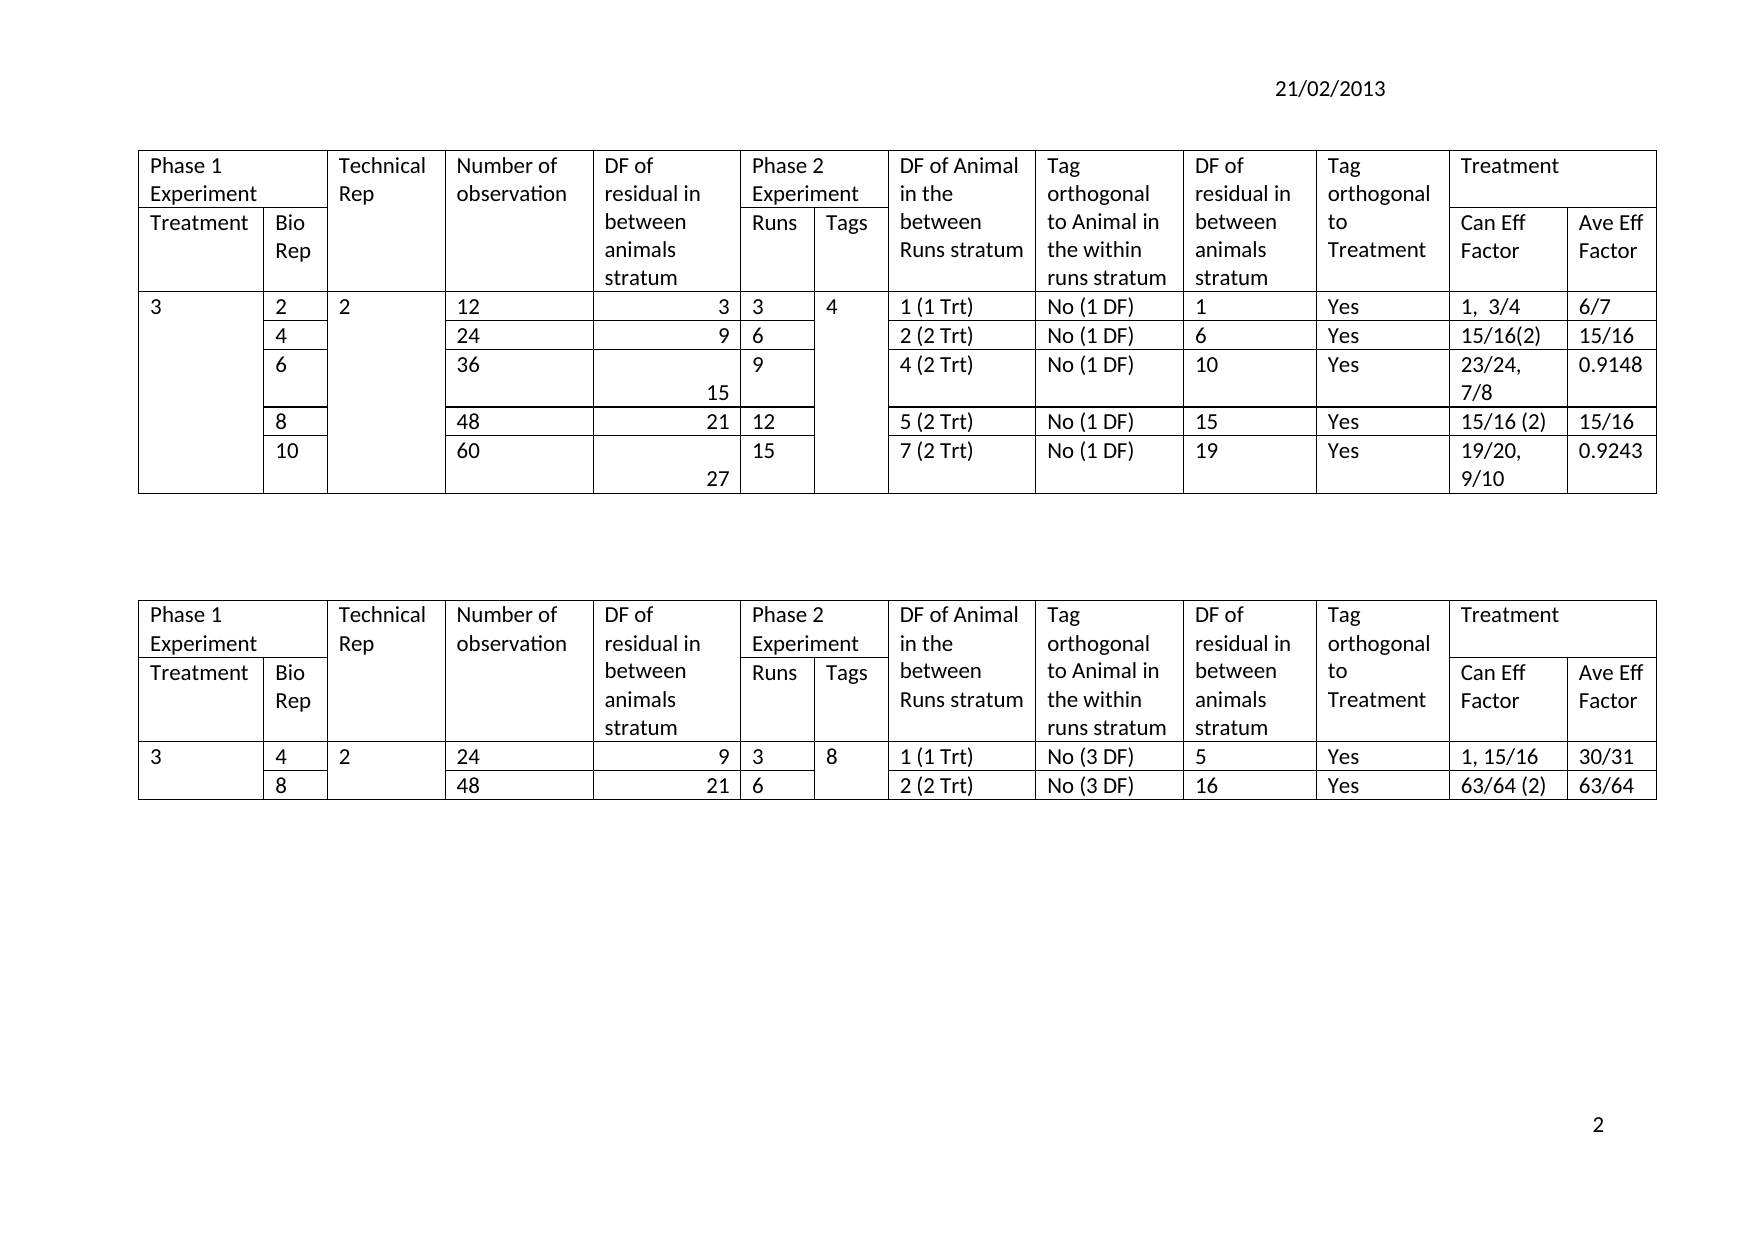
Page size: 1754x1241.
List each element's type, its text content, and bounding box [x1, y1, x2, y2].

table_header Tag orthogonal to Treatment [1317, 601, 1449, 741]
table_header Treatment [1450, 601, 1656, 657]
table_cell 0.9243 [1568, 436, 1656, 492]
table_cell 4 [264, 321, 327, 349]
table_header Tag orthogonal to Treatment [1317, 151, 1449, 291]
table_header Treatment [1450, 151, 1656, 207]
table_cell 9 [741, 350, 814, 406]
table_cell 15/16(2) [1450, 321, 1567, 349]
table_cell 15/16 [1568, 408, 1656, 435]
table_cell Runs [741, 208, 814, 291]
table_cell 5 (2 Trt) [889, 408, 1035, 435]
table_header Number of observation [446, 601, 593, 741]
table_cell Treatment [139, 658, 263, 741]
table_cell No (1 DF) [1036, 292, 1183, 320]
table_cell No (3 DF) [1036, 742, 1183, 770]
table_cell 3 [741, 742, 814, 770]
table_header DF of residual in between animals stratum [1184, 151, 1316, 291]
table_cell 1 [1184, 292, 1316, 320]
table_cell 15 [741, 436, 814, 492]
table_cell 10 [264, 436, 327, 492]
table_cell No (1 DF) [1036, 436, 1183, 492]
table_cell 1, 15/16 [1450, 742, 1567, 770]
table_cell 4 (2 Trt) [889, 350, 1035, 406]
table_cell 12 [446, 292, 593, 320]
table_cell Yes [1317, 350, 1449, 406]
table_cell No (3 DF) [1036, 771, 1183, 799]
table_cell 2 (2 Trt) [889, 321, 1035, 349]
table_header DF of residual in between animals stratum [1184, 601, 1316, 741]
table_header DF of Animal in the between Runs stratum [889, 151, 1035, 291]
table_cell 24 [446, 742, 593, 770]
table_cell 6 [1184, 321, 1316, 349]
table_cell 15 [594, 350, 740, 406]
table_cell 8 [264, 408, 327, 435]
table_cell 12 [741, 408, 814, 435]
table_cell 24 [446, 321, 593, 349]
table_cell 0.9148 [1568, 350, 1656, 406]
table_cell 1, 3/4 [1450, 292, 1567, 320]
table_cell 48 [446, 408, 593, 435]
table_cell Yes [1317, 436, 1449, 492]
table_cell Runs [741, 658, 814, 741]
table_cell 4 [264, 742, 327, 770]
table_cell 9 [594, 321, 740, 349]
table_cell Yes [1317, 292, 1449, 320]
table_cell 15/16 [1568, 321, 1656, 349]
table_cell 30/31 [1568, 742, 1656, 770]
table_header Tag orthogonal to Animal in the within runs stratum [1036, 151, 1183, 291]
table_cell 2 [328, 742, 445, 799]
table_cell No (1 DF) [1036, 321, 1183, 349]
table_cell 6 [264, 350, 327, 406]
table_cell No (1 DF) [1036, 408, 1183, 435]
table_header Phase 1 Experiment [139, 601, 327, 657]
table_header Number of observation [446, 151, 593, 291]
table_cell 36 [446, 350, 593, 406]
table_cell Yes [1317, 321, 1449, 349]
table_cell Ave Eff Factor [1568, 658, 1656, 741]
table_cell Can Eff Factor [1450, 208, 1567, 291]
table_cell Bio Rep [264, 658, 327, 741]
table_cell 3 [594, 292, 740, 320]
table_cell 3 [741, 292, 814, 320]
table_cell 15 [1184, 408, 1316, 435]
table_cell 6 [741, 771, 814, 799]
table_header DF of residual in between animals stratum [594, 151, 740, 291]
table_header DF of Animal in the between Runs stratum [889, 601, 1035, 741]
table_cell No (1 DF) [1036, 350, 1183, 406]
table_cell 2 (2 Trt) [889, 771, 1035, 799]
table_cell 60 [446, 436, 593, 492]
table_cell 7 (2 Trt) [889, 436, 1035, 492]
table_cell 10 [1184, 350, 1316, 406]
table_cell 4 [815, 292, 888, 492]
table_cell 27 [594, 436, 740, 492]
table_cell 8 [264, 771, 327, 799]
table_cell Tags [815, 658, 888, 741]
table_cell Ave Eff Factor [1568, 208, 1656, 291]
table_cell Bio Rep [264, 208, 327, 291]
table_cell 21 [594, 408, 740, 435]
table_cell 16 [1184, 771, 1316, 799]
table_cell Yes [1317, 771, 1449, 799]
table_cell 6 [741, 321, 814, 349]
table_header Tag orthogonal to Animal in the within runs stratum [1036, 601, 1183, 741]
table_cell 1 (1 Trt) [889, 742, 1035, 770]
table_cell 21 [594, 771, 740, 799]
table_cell 5 [1184, 742, 1316, 770]
table_cell 48 [446, 771, 593, 799]
table_header Phase 2 Experiment [741, 151, 888, 207]
table_cell 9 [594, 742, 740, 770]
table_cell 63/64 (2) [1450, 771, 1567, 799]
table_cell 23/24, 7/8 [1450, 350, 1567, 406]
table_cell 1 (1 Trt) [889, 292, 1035, 320]
table_header Phase 1 Experiment [139, 151, 327, 207]
table_cell 2 [328, 292, 445, 492]
table_cell 63/64 [1568, 771, 1656, 799]
table_cell 19 [1184, 436, 1316, 492]
table_cell Can Eff Factor [1450, 658, 1567, 741]
table_cell 19/20, 9/10 [1450, 436, 1567, 492]
table_cell 3 [139, 742, 263, 799]
table_cell Yes [1317, 408, 1449, 435]
table_header Technical Rep [328, 151, 445, 291]
table_header Phase 2 Experiment [741, 601, 888, 657]
table_header DF of residual in between animals stratum [594, 601, 740, 741]
table_cell 8 [815, 742, 888, 799]
table_cell Treatment [139, 208, 263, 291]
table_cell 6/7 [1568, 292, 1656, 320]
table_cell 3 [139, 292, 263, 492]
table_cell 15/16 (2) [1450, 408, 1567, 435]
table_header Technical Rep [328, 601, 445, 741]
table_cell Tags [815, 208, 888, 291]
table_cell Yes [1317, 742, 1449, 770]
table_cell 2 [264, 292, 327, 320]
